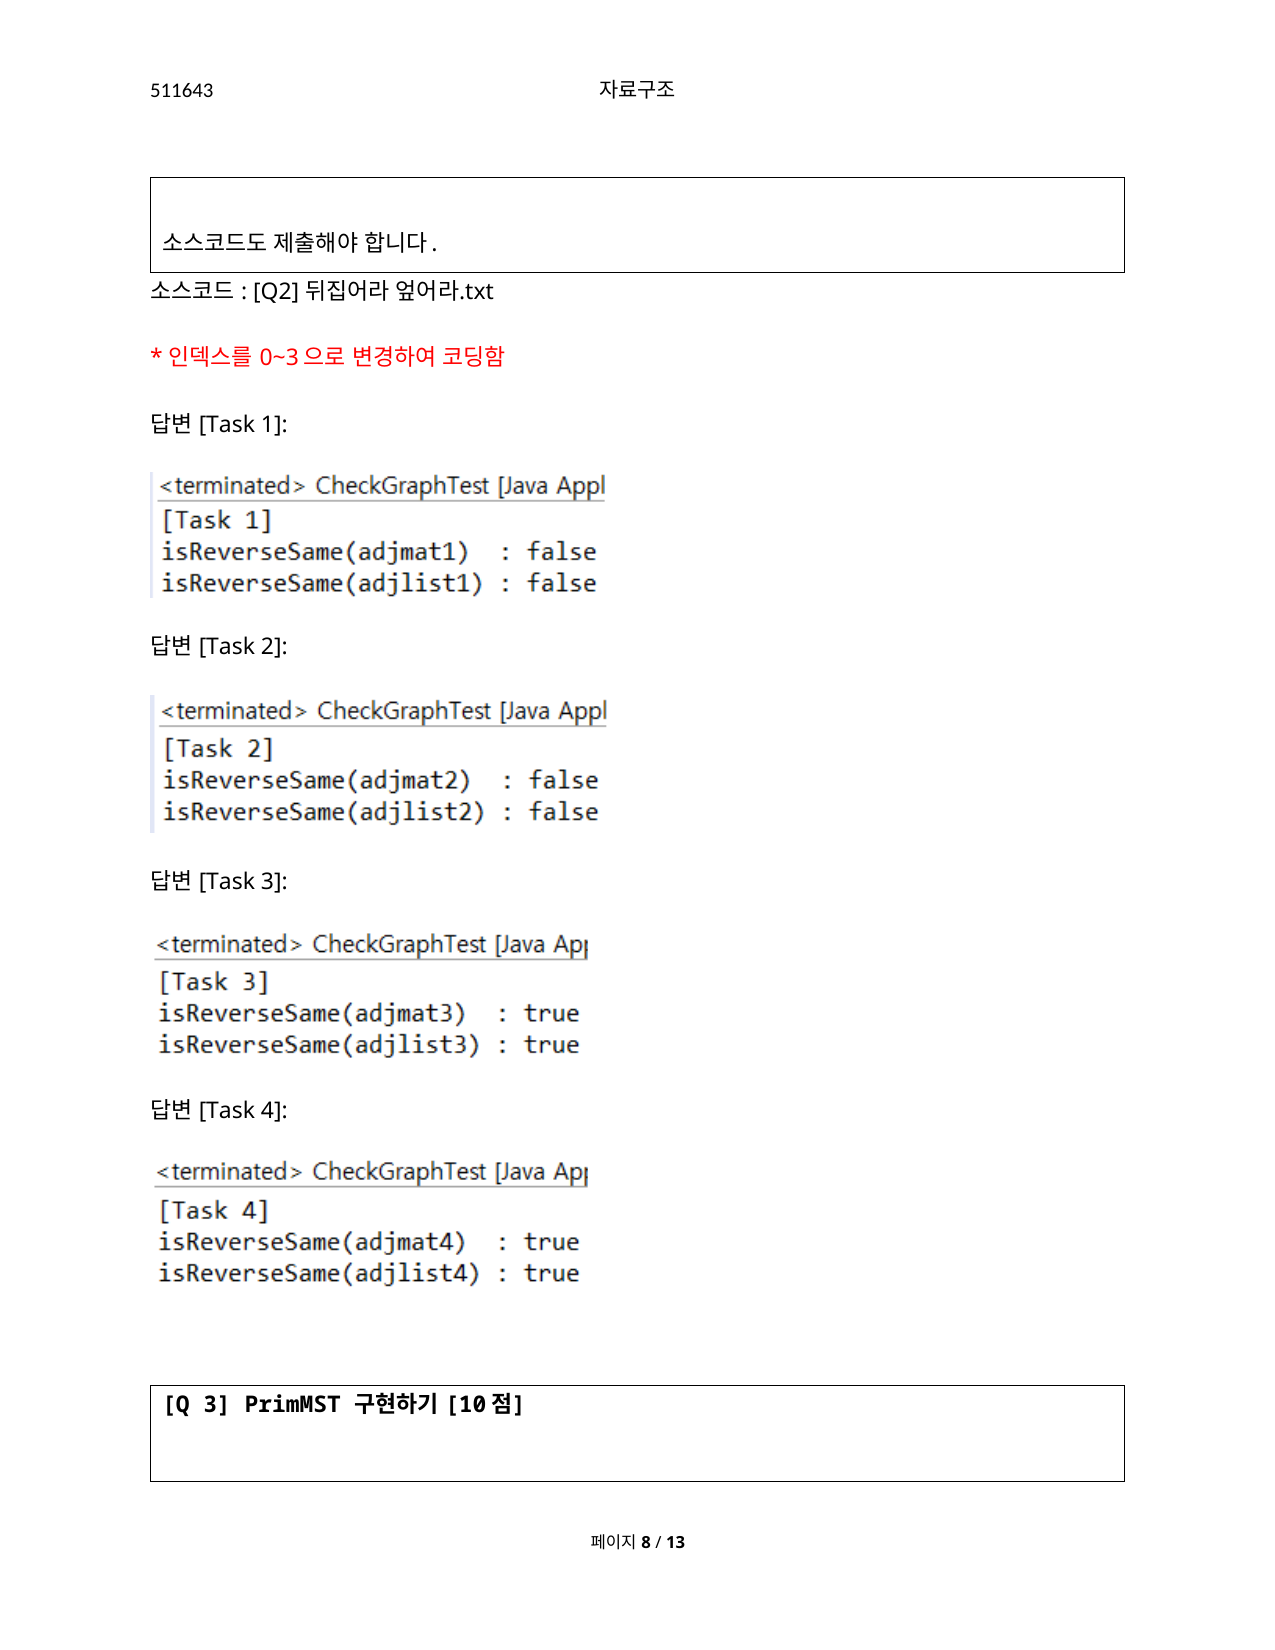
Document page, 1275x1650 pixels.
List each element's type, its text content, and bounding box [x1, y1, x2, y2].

picture [150, 929, 588, 1061]
text 소스코드 : [Q2] 뒤집어라 엎어라.txt [150, 273, 1125, 306]
picture [150, 472, 605, 598]
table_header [151, 178, 1124, 272]
text * 인덱스를 0~3으로 변경하여 코딩함 [150, 339, 1125, 373]
picture [150, 1158, 588, 1291]
text 답변 [Task 4]: [150, 1092, 1125, 1125]
picture [150, 695, 607, 833]
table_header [151, 1386, 1124, 1481]
text 답변 [Task 3]: [150, 863, 1125, 896]
text 답변 [Task 1]: [150, 406, 1125, 439]
text 답변 [Task 2]: [150, 628, 1125, 662]
